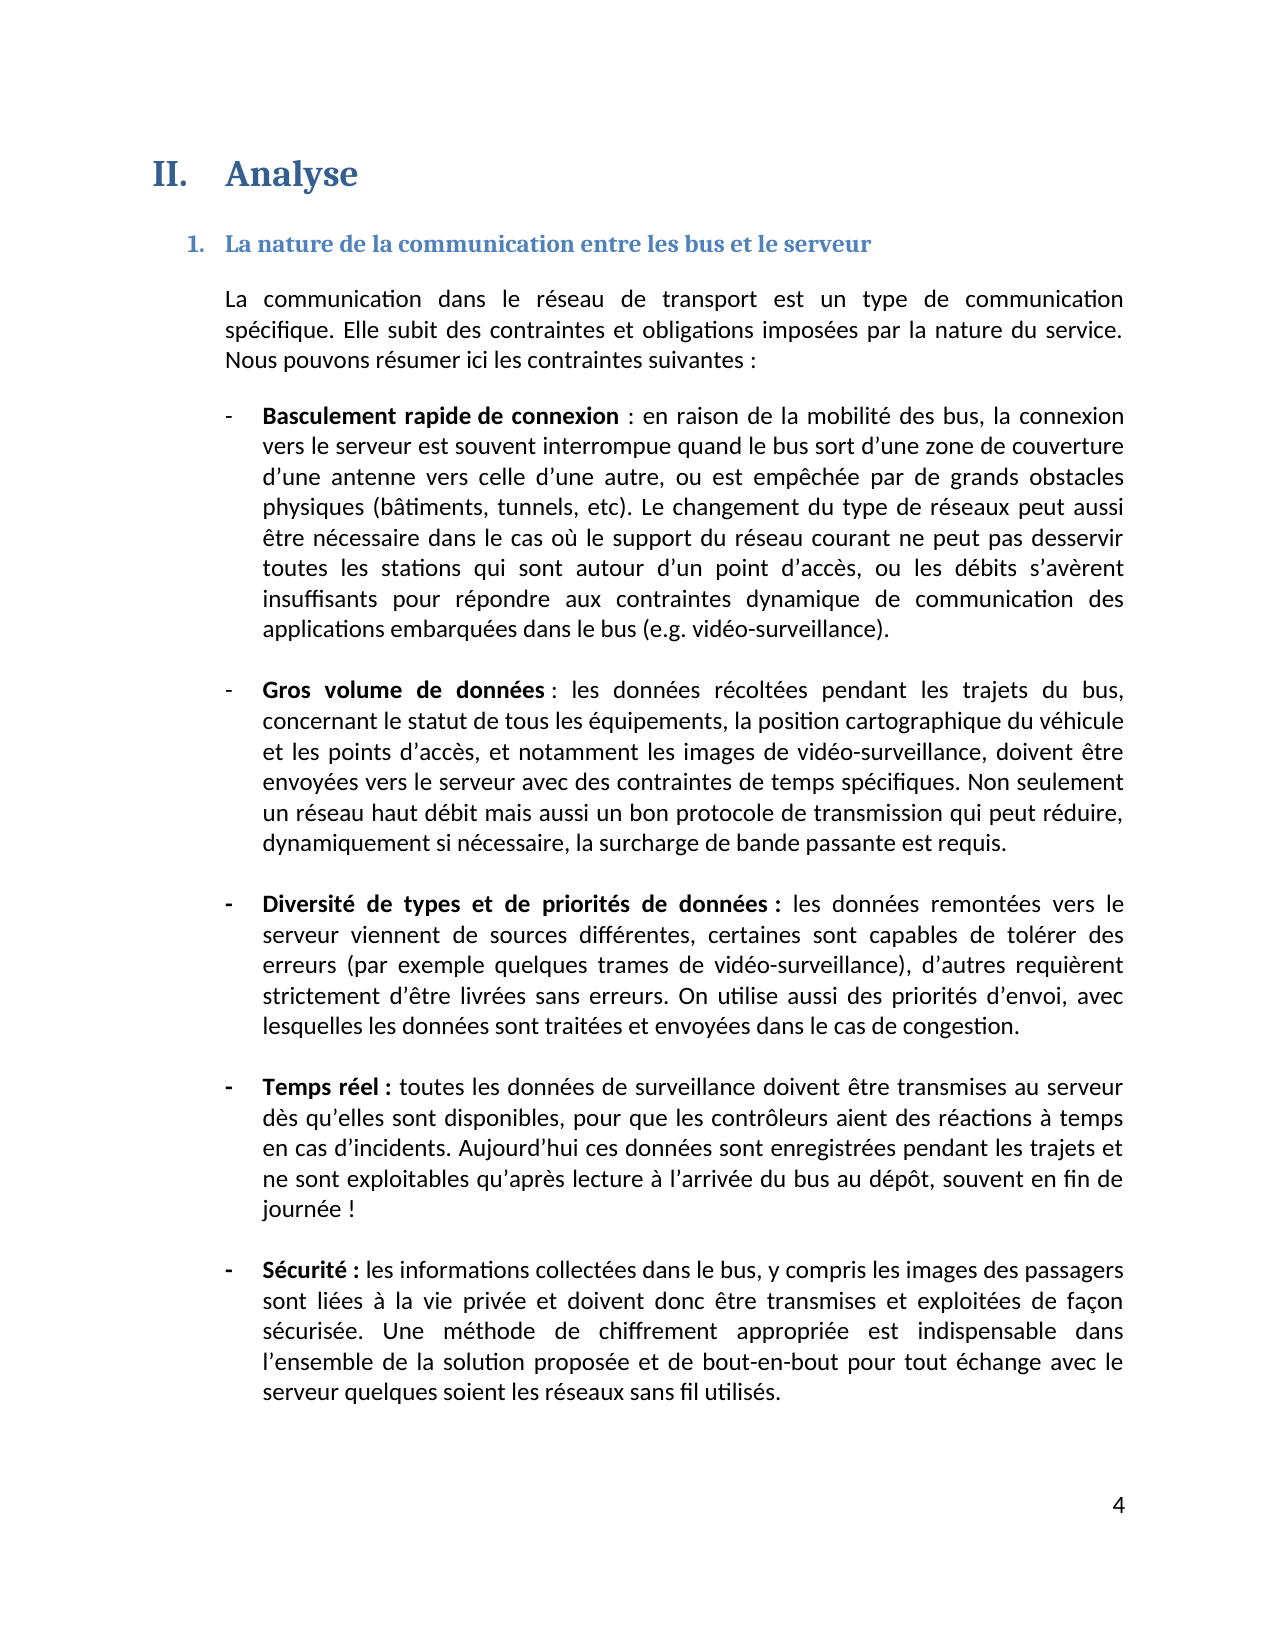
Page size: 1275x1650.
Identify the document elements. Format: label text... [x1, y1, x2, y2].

subtitle Analyse [187, 153, 1125, 196]
list Sécurité : les informations collectées dans le bus, y compris les images des passagers sont liées à la vie privée et doivent donc être transmises et exploitées de façon sécurisée. Une méthode de chiffrement appropriée est indispensable dans l’ensemble de la solution proposée et de bout-en-bout pour tout échange avec le serveur quelques soient les réseaux sans fil utilisés. [225, 1254, 1125, 1407]
list Basculement rapide de connexion : en raison de la mobilité des bus, la connexion vers le serveur est souvent interrompue quand le bus sort d’une zone de couverture d’une antenne vers celle d’une autre, ou est empêchée par de grands obstacles physiques (bâtiments, tunnels, etc). Le changement du type de réseaux peut aussi être nécessaire dans le cas où le support du réseau courant ne peut pas desservir toutes les stations qui sont autour d’un point d’accès, ou les débits s’avèrent insuffisants pour répondre aux contraintes dynamique de communication des applications embarquées dans le bus (e.g. vidéo-surveillance). [225, 400, 1125, 644]
subtitle La nature de la communication entre les bus et le serveur [187, 229, 1125, 258]
list Temps réel : toutes les données de surveillance doivent être transmises au serveur dès qu’elles sont disponibles, pour que les contrôleurs aient des réactions à temps en cas d’incidents. Aujourd’hui ces données sont enregistrées pendant les trajets et ne sont exploitables qu’après lecture à l’arrivée du bus au dépôt, souvent en fin de journée ! [225, 1071, 1125, 1224]
list Gros volume de données : les données récoltées pendant les trajets du bus, concernant le statut de tous les équipements, la position cartographique du véhicule et les points d’accès, et notamment les images de vidéo-surveillance, doivent être envoyées vers le serveur avec des contraintes de temps spécifiques. Non seulement un réseau haut débit mais aussi un bon protocole de transmission qui peut réduire, dynamiquement si nécessaire, la surcharge de bande passante est requis. [225, 674, 1125, 858]
text La communication dans le réseau de transport est un type de communication spécifique. Elle subit des contraintes et obligations imposées par la nature du service. Nous pouvons résumer ici les contraintes suivantes : [225, 283, 1125, 375]
list Diversité de types et de priorités de données : les données remontées vers le serveur viennent de sources différentes, certaines sont capables de tolérer des erreurs (par exemple quelques trames de vidéo-surveillance), d’autres requièrent strictement d’être livrées sans erreurs. On utilise aussi des priorités d’envoi, avec lesquelles les données sont traitées et envoyées dans le cas de congestion. [225, 888, 1125, 1041]
